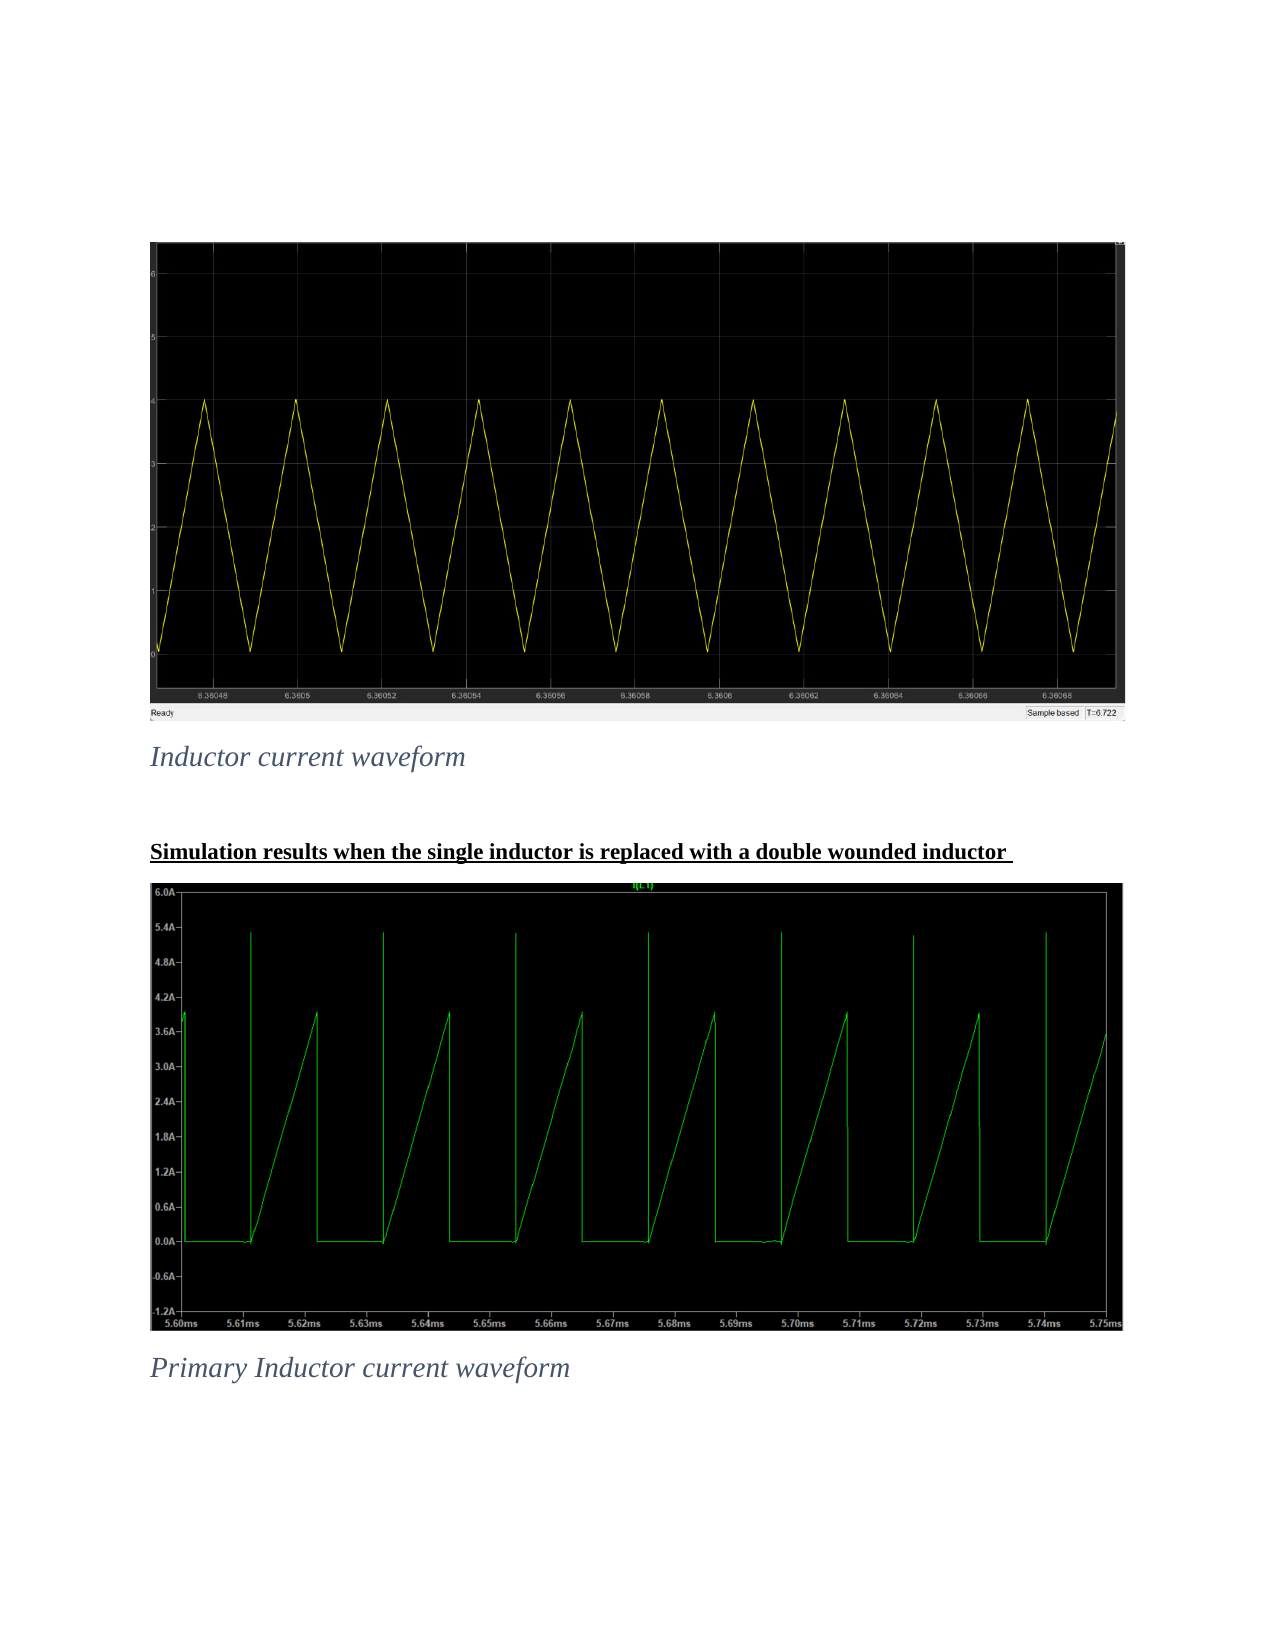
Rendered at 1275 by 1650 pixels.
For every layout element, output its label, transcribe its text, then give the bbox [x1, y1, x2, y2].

text Simulation results when the single inductor is replaced with a double wounded inductor [150, 838, 1125, 865]
text Inductor current waveform [150, 739, 1125, 772]
picture [150, 242, 1125, 721]
text Primary Inductor current waveform [150, 1350, 1125, 1383]
picture [150, 883, 1124, 1331]
